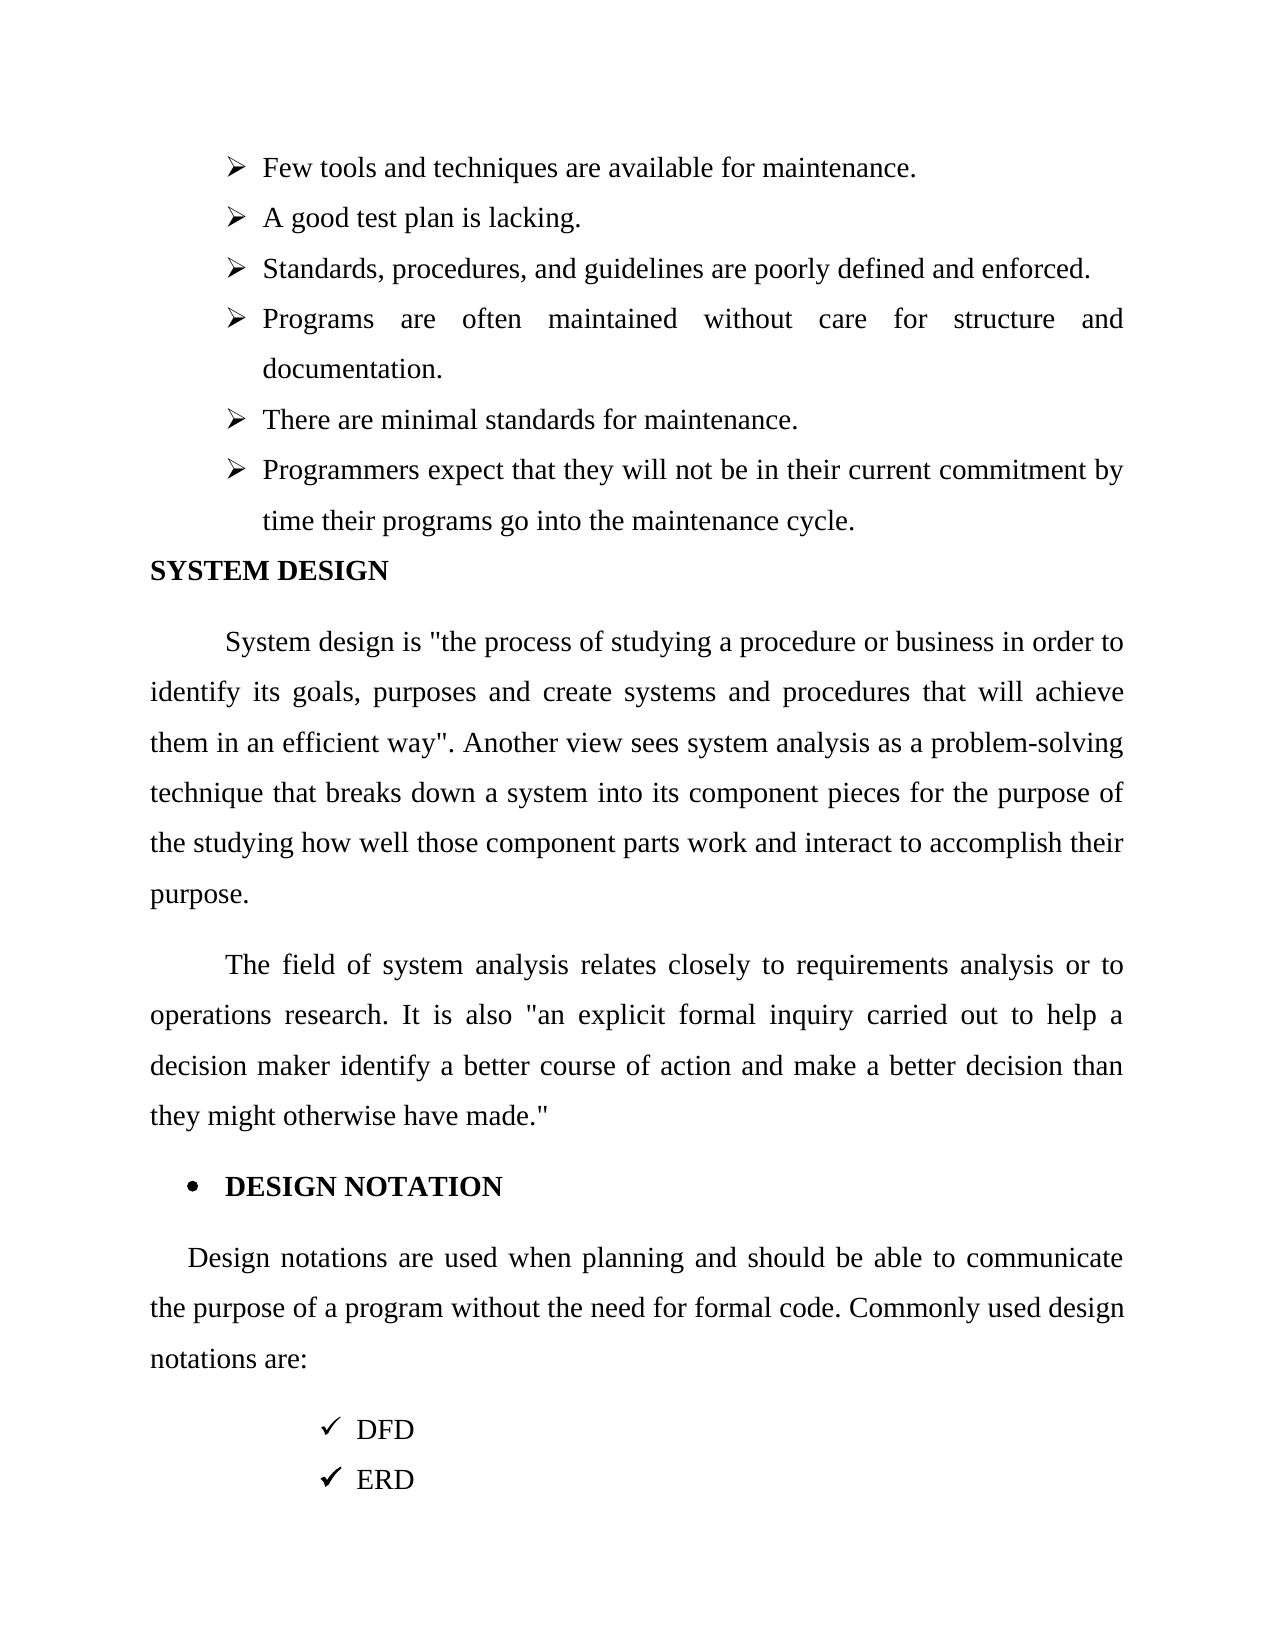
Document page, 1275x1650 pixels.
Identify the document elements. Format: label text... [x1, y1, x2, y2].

list Programmers expect that they will not be in their current commitment by time their programs go into the maintenance cycle. [225, 452, 1125, 536]
text System design is "the process of studying a procedure or business in order to identify its goals, purposes and create systems and procedures that will achieve them in an efficient way". Another view sees system analysis as a problem-solving technique that breaks down a system into its component pieces for the purpose of the studying how well those component parts work and interact to accomplish their purpose. [150, 624, 1125, 909]
list ERD [319, 1462, 1125, 1496]
list A good test plan is lacking. [225, 200, 1125, 234]
text SYSTEM DESIGN [150, 553, 1125, 587]
text The field of system analysis relates closely to requirements analysis or to operations research. It is also "an explicit formal inquiry carried out to help a decision maker identify a better course of action and make a better decision than they might otherwise have made." [150, 947, 1125, 1131]
list DESIGN NOTATION [187, 1169, 1125, 1203]
list Programs are often maintained without care for structure and documentation. [225, 301, 1125, 385]
list Standards, procedures, and guidelines are poorly defined and enforced. [225, 251, 1125, 284]
list There are minimal standards for maintenance. [225, 402, 1125, 436]
list Few tools and techniques are available for maintenance. [225, 150, 1125, 184]
list DFD [319, 1412, 1125, 1446]
text Design notations are used when planning and should be able to communicate the purpose of a program without the need for formal code. Commonly used design notations are: [150, 1240, 1125, 1374]
